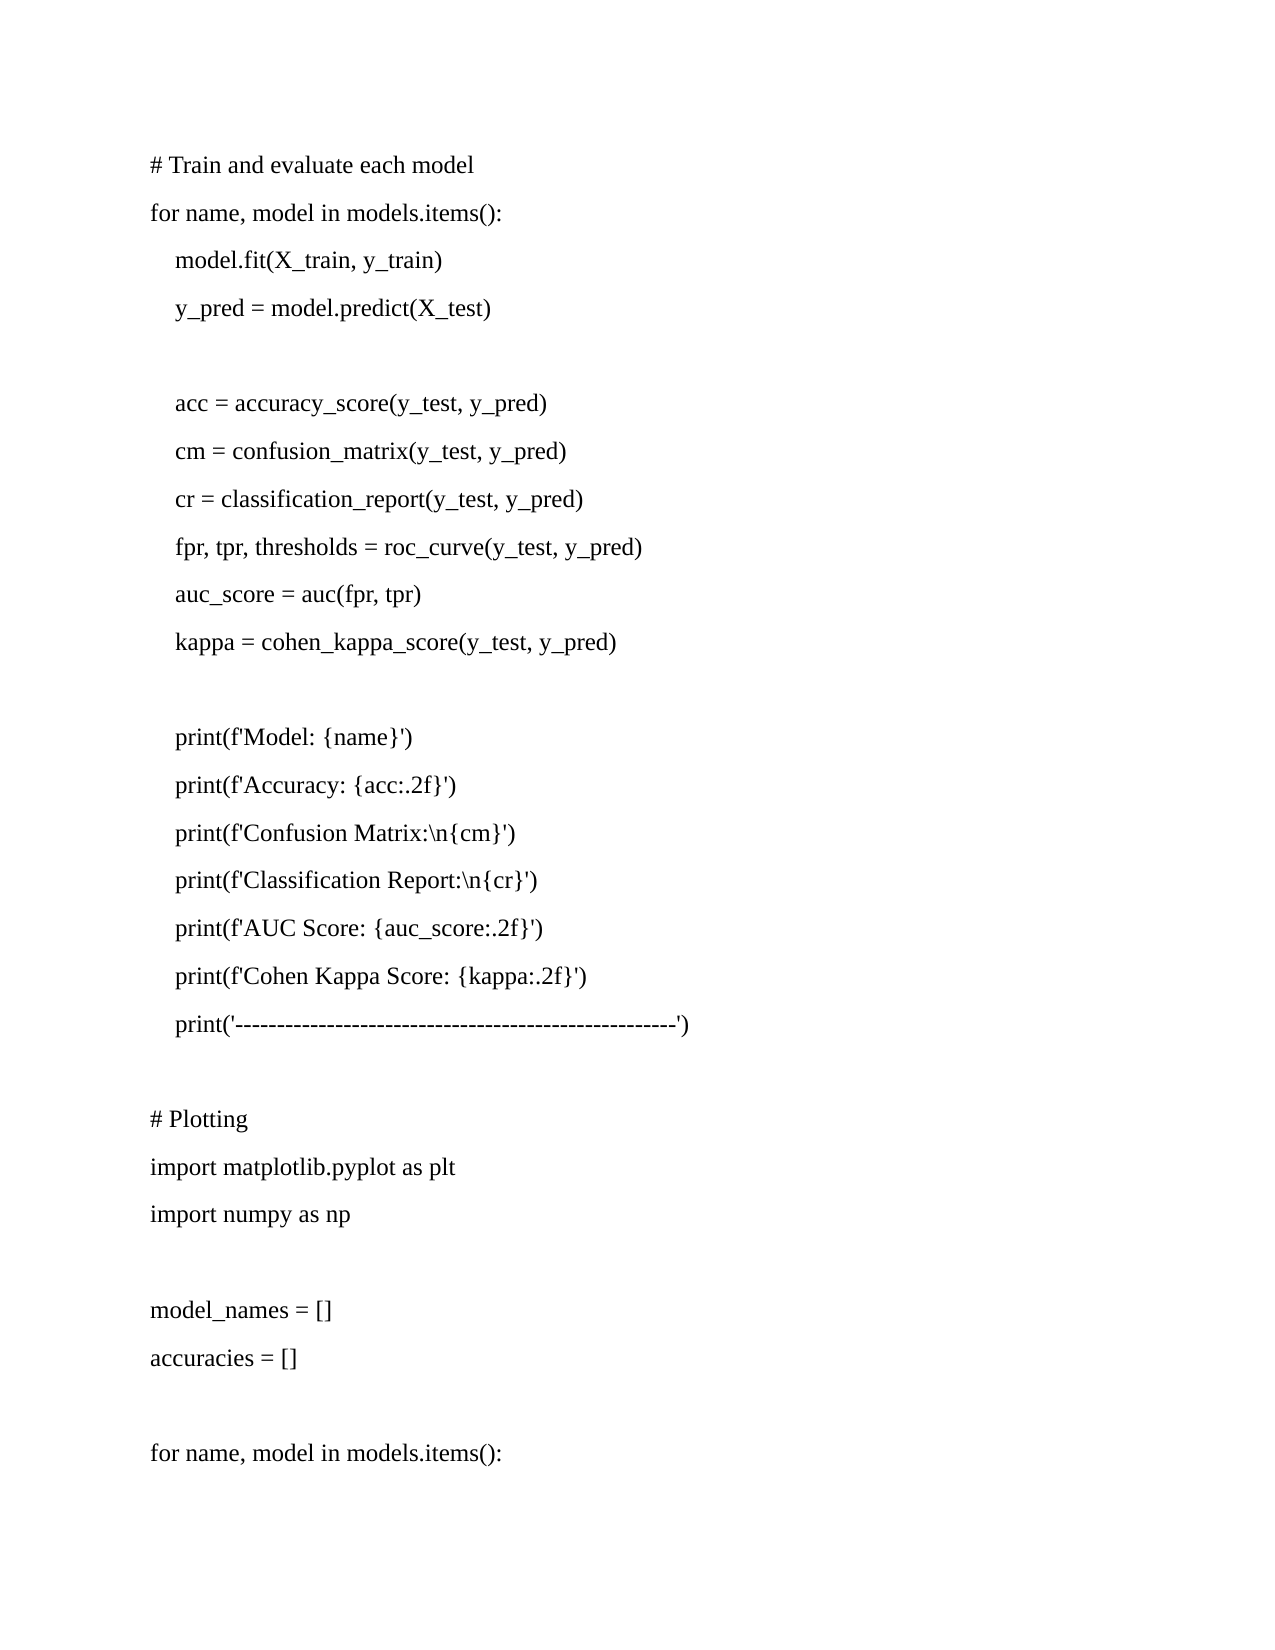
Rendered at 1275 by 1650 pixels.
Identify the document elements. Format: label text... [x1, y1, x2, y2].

text for name, model in models.items(): [150, 198, 1125, 226]
text accuracies = [] [150, 1343, 1125, 1371]
text cr = classification_report(y_test, y_pred) [150, 484, 1125, 513]
text print('-----------------------------------------------------') [150, 1009, 1125, 1037]
text print(f'Cohen Kappa Score: {kappa:.2f}') [150, 961, 1125, 990]
text print(f'Accuracy: {acc:.2f}') [150, 770, 1125, 799]
text print(f'AUC Score: {auc_score:.2f}') [150, 913, 1125, 942]
text y_pred = model.predict(X_test) [150, 293, 1125, 322]
text model.fit(X_train, y_train) [150, 245, 1125, 274]
text kappa = cohen_kappa_score(y_test, y_pred) [150, 627, 1125, 656]
text auc_score = auc(fpr, tpr) [150, 579, 1125, 608]
text cm = confusion_matrix(y_test, y_pred) [150, 436, 1125, 465]
text fpr, tpr, thresholds = roc_curve(y_test, y_pred) [150, 532, 1125, 560]
text import numpy as np [150, 1199, 1125, 1228]
text # Train and evaluate each model [150, 150, 1125, 179]
text print(f'Model: {name}') [150, 722, 1125, 751]
text acc = accuracy_score(y_test, y_pred) [150, 388, 1125, 417]
text # Plotting [150, 1104, 1125, 1133]
text for name, model in models.items(): [150, 1438, 1125, 1467]
text import matplotlib.pyplot as plt [150, 1152, 1125, 1181]
text print(f'Confusion Matrix:\n{cm}') [150, 818, 1125, 847]
text model_names = [] [150, 1295, 1125, 1324]
text print(f'Classification Report:\n{cr}') [150, 866, 1125, 894]
